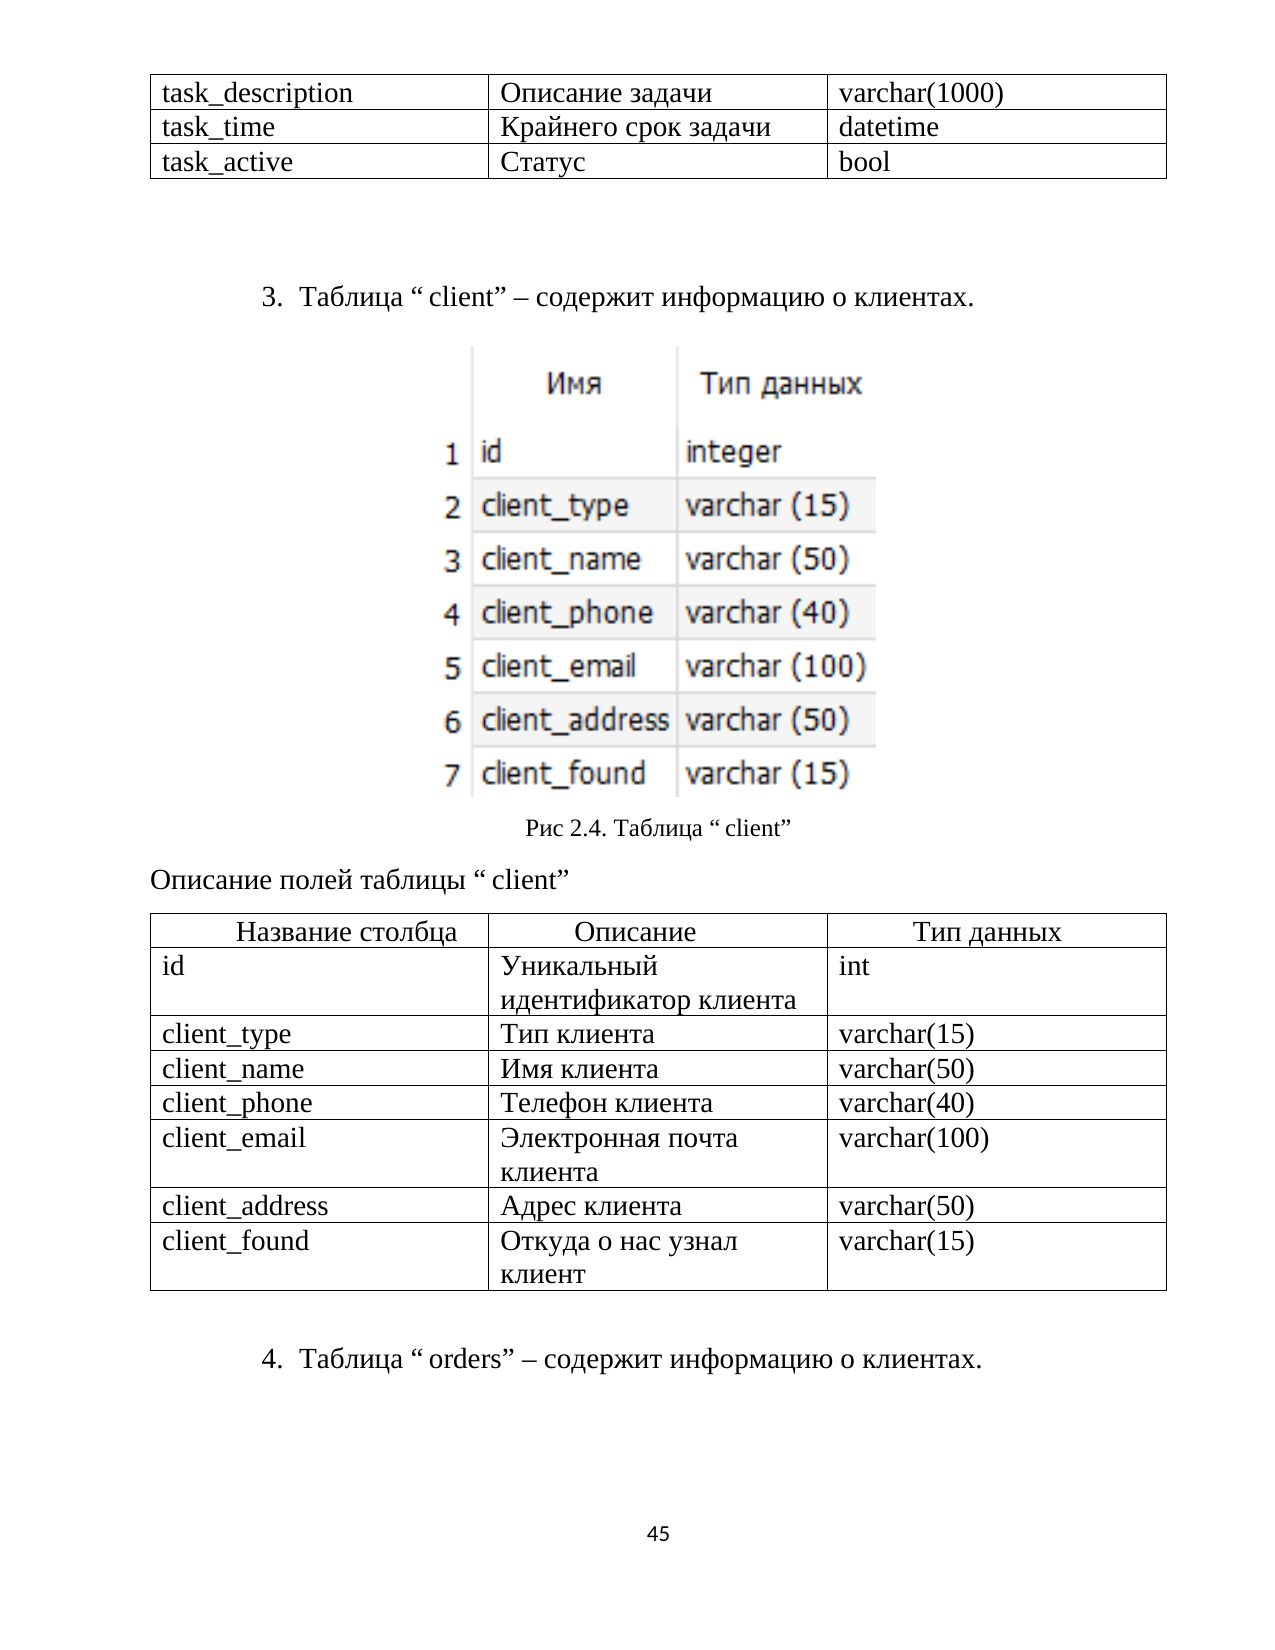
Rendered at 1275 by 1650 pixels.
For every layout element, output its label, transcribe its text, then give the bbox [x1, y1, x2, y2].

table_cell client_type [151, 1016, 488, 1050]
table_cell task_active [151, 144, 488, 178]
table_cell Уникальный идентификатор клиента [489, 948, 827, 1015]
table_cell varchar(15) [828, 1223, 1166, 1290]
list Таблица “ client” – содержит информацию о клиентах. [261, 279, 1167, 313]
table_cell task_time [151, 110, 488, 143]
table_cell int [828, 948, 1166, 1015]
table_cell id [151, 948, 488, 1015]
text Рис 2.4. Таблица “ client” [150, 813, 1167, 842]
table_cell Адрес клиента [489, 1188, 827, 1222]
table_cell client_address [151, 1188, 488, 1222]
table_header Описание [489, 914, 827, 947]
table_cell Имя клиента [489, 1051, 827, 1084]
table_cell bool [828, 144, 1166, 178]
table_cell Откуда о нас узнал клиент [489, 1223, 827, 1290]
table_cell Электронная почта клиента [489, 1120, 827, 1187]
table_cell varchar(100) [828, 1120, 1166, 1187]
table_cell datetime [828, 110, 1166, 143]
text Описание полей таблицы “ client” [150, 862, 1167, 896]
table_cell Описание задачи [489, 75, 827, 108]
table_cell Статус [489, 144, 827, 178]
table_cell varchar(50) [828, 1188, 1166, 1222]
table_header Тип данных [828, 914, 1166, 947]
table_header Название столбца [151, 914, 488, 947]
table_cell varchar(1000) [828, 75, 1166, 108]
table_cell client_name [151, 1051, 488, 1084]
list Таблица “ orders” – содержит информацию о клиентах. [261, 1341, 1167, 1375]
table_cell client_phone [151, 1086, 488, 1119]
table_cell varchar(15) [828, 1016, 1166, 1050]
table_cell Телефон клиента [489, 1086, 827, 1119]
table_cell Крайнего срок задачи [489, 110, 827, 143]
table_cell Тип клиента [489, 1016, 827, 1050]
table_cell client_email [151, 1120, 488, 1187]
table_cell varchar(50) [828, 1051, 1166, 1084]
table_cell varchar(40) [828, 1086, 1166, 1119]
table_cell task_description [151, 75, 488, 108]
picture [440, 346, 877, 797]
table_cell client_found [151, 1223, 488, 1290]
